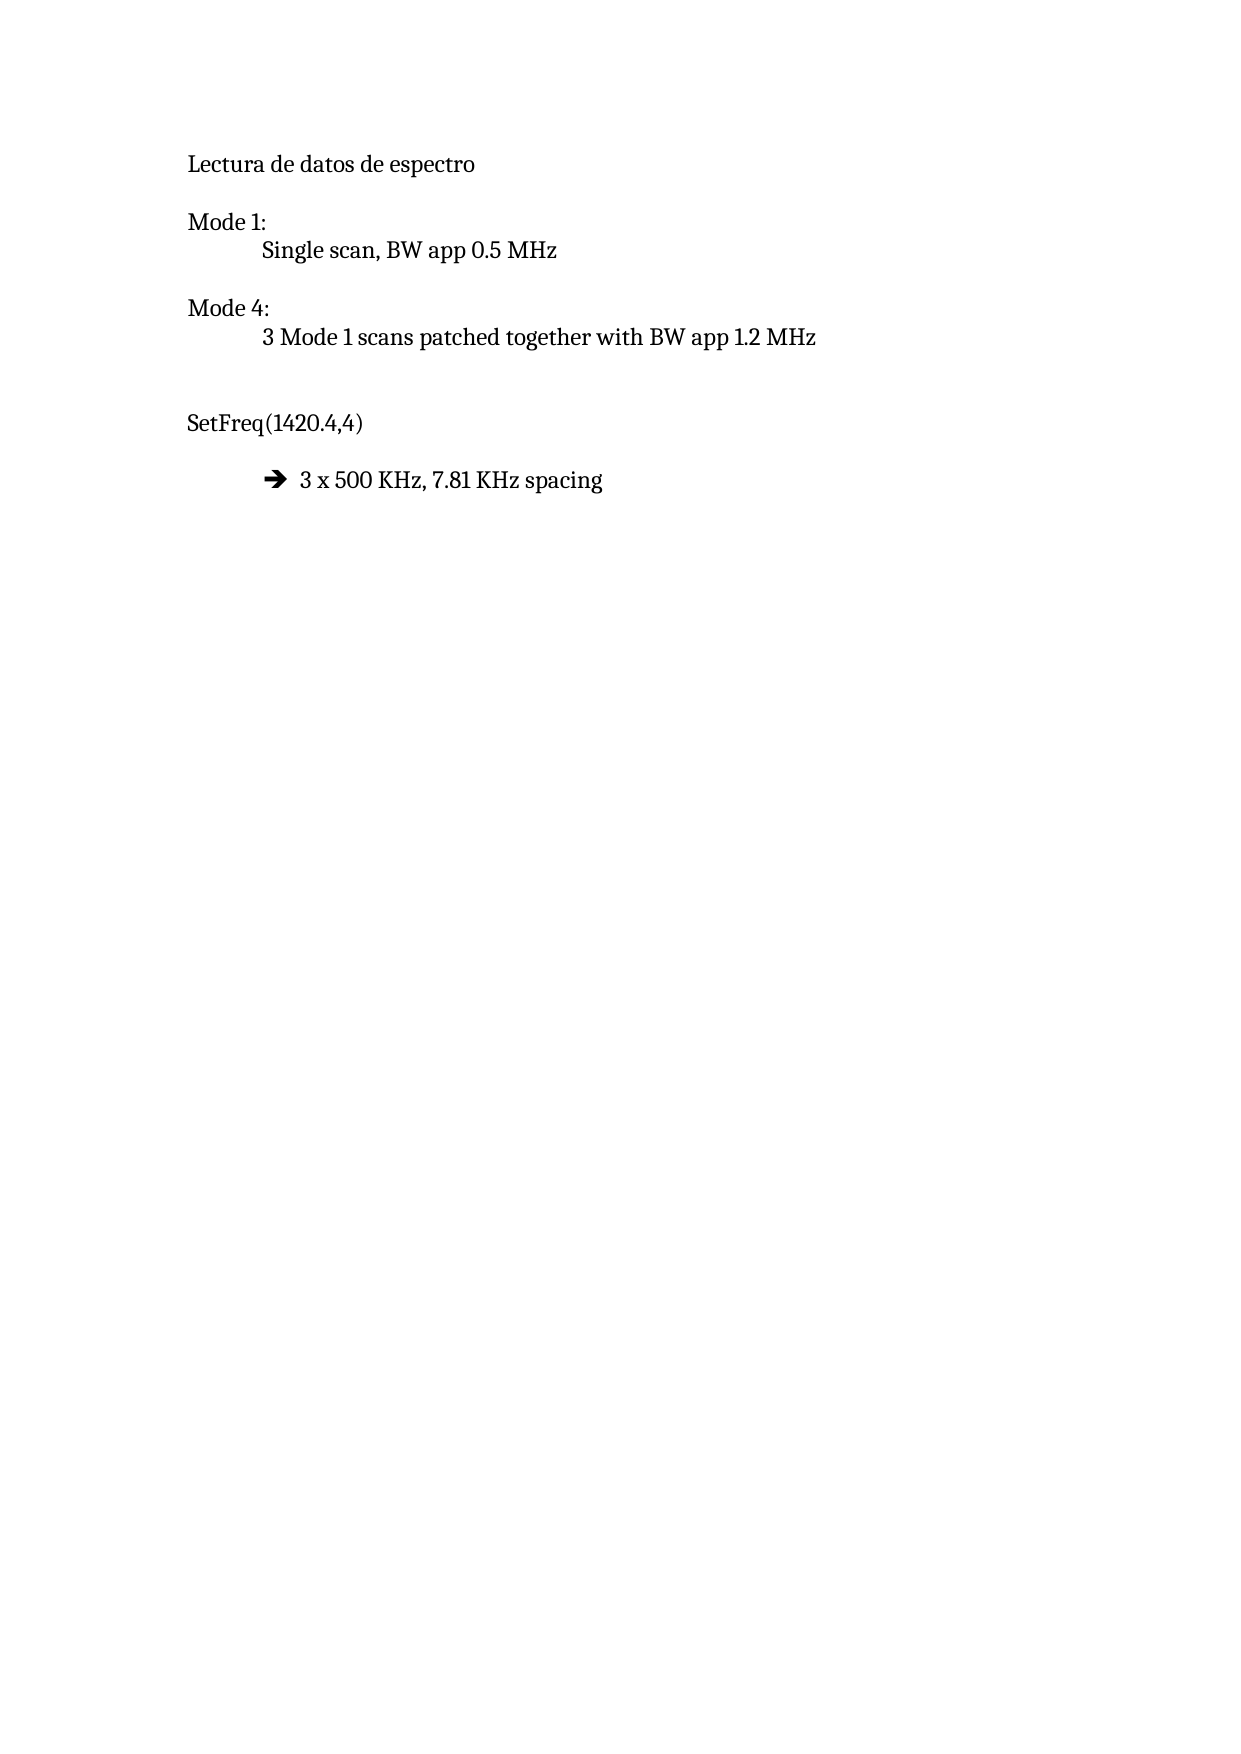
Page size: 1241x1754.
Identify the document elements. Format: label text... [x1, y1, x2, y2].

list 3 x 500 KHz, 7.81 KHz spacing [262, 466, 1053, 495]
text Single scan, BW app 0.5 MHz [187, 236, 1053, 265]
text 3 Mode 1 scans patched together with BW app 1.2 MHz [187, 322, 1053, 351]
text Lectura de datos de espectro [187, 150, 1053, 179]
text Mode 1: [187, 207, 1053, 236]
text SetFreq(1420.4,4) [187, 409, 1053, 437]
text Mode 4: [187, 294, 1053, 322]
